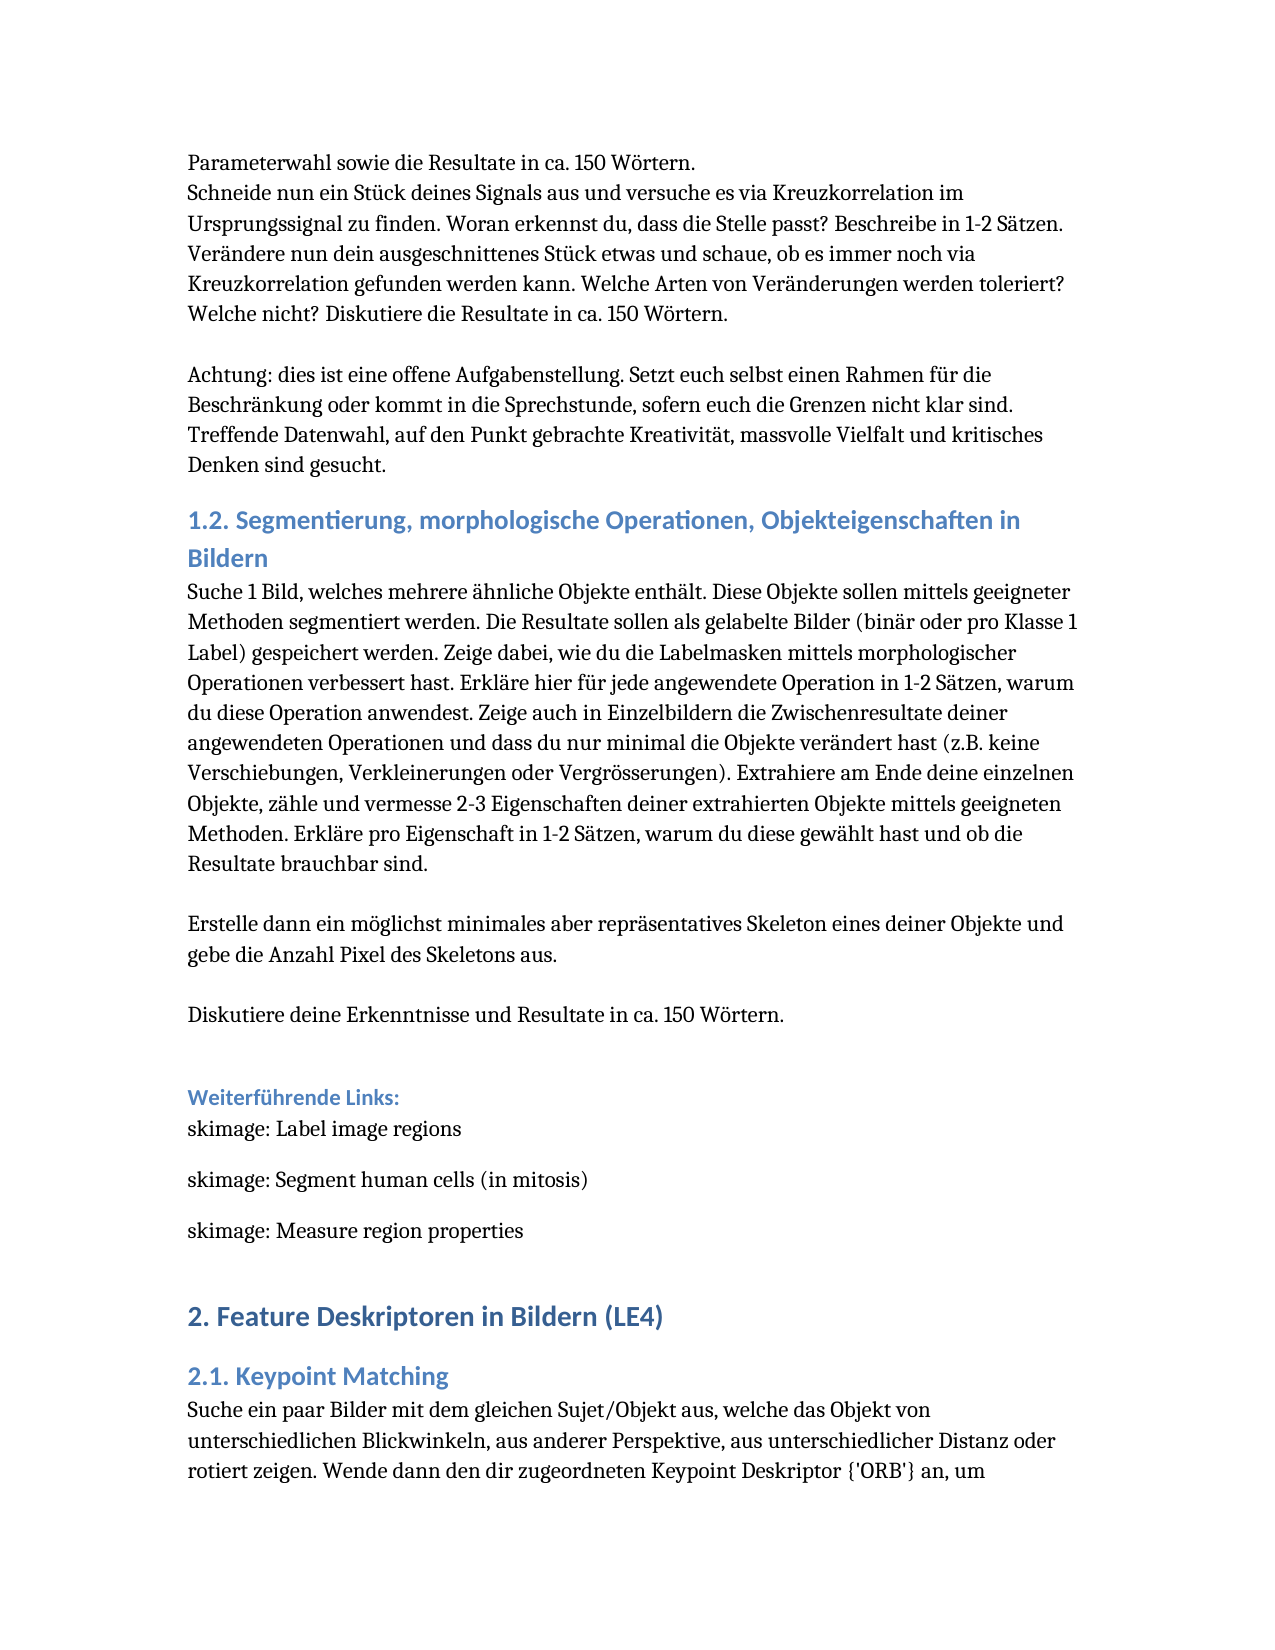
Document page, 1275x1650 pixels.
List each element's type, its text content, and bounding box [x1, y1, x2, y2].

subtitle 2.1. Keypoint Matching [187, 1359, 1087, 1392]
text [187, 150, 1087, 478]
text Suche 1 Bild, welches mehrere ähnliche Objekte enthält. Diese Objekte sollen mittels geeigneter Methoden segmentiert werden. Die Resultate sollen als gelabelte Bilder (binär oder pro Klasse 1 Label) gespeichert werden. Zeige dabei, wie du die Labelmasken mittels morphologischer Operationen verbessert hast. Erkläre hier für jede angewendete Operation in 1-2 Sätzen, warum du diese Operation anwendest. Zeige auch in Einzelbildern die Zwischenresultate deiner angewendeten Operationen und dass du nur minimal die Objekte verändert hast (z.B. keine Verschiebungen, Verkleinerungen oder Vergrösserungen). Extrahiere am Ende deine einzelnen Objekte, zähle und vermesse 2-3 Eigenschaften deiner extrahierten Objekte mittels geeigneten Methoden. Erkläre pro Eigenschaft in 1-2 Sätzen, warum du diese gewählt hast und ob die Resultate brauchbar sind. Erstelle dann ein möglichst minimales aber repräsentatives Skeleton eines deiner Objekte und gebe die Anzahl Pixel des Skeletons aus. Diskutiere deine Erkenntnisse und Resultate in ca. 150 Wörtern. [187, 579, 1087, 1058]
subtitle 2. Feature Deskriptoren in Bildern (LE4) [187, 1298, 1087, 1333]
subtitle Weiterführende Links: [187, 1083, 1087, 1111]
text skimage: Segment human cells (in mitosis) [187, 1166, 1087, 1193]
subtitle 1.2. Segmentierung, morphologische Operationen, Objekteigenschaften in Bildern [187, 503, 1087, 574]
text skimage: Measure region properties [187, 1217, 1087, 1244]
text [187, 1397, 1087, 1484]
text skimage: Label image regions [187, 1115, 1087, 1142]
